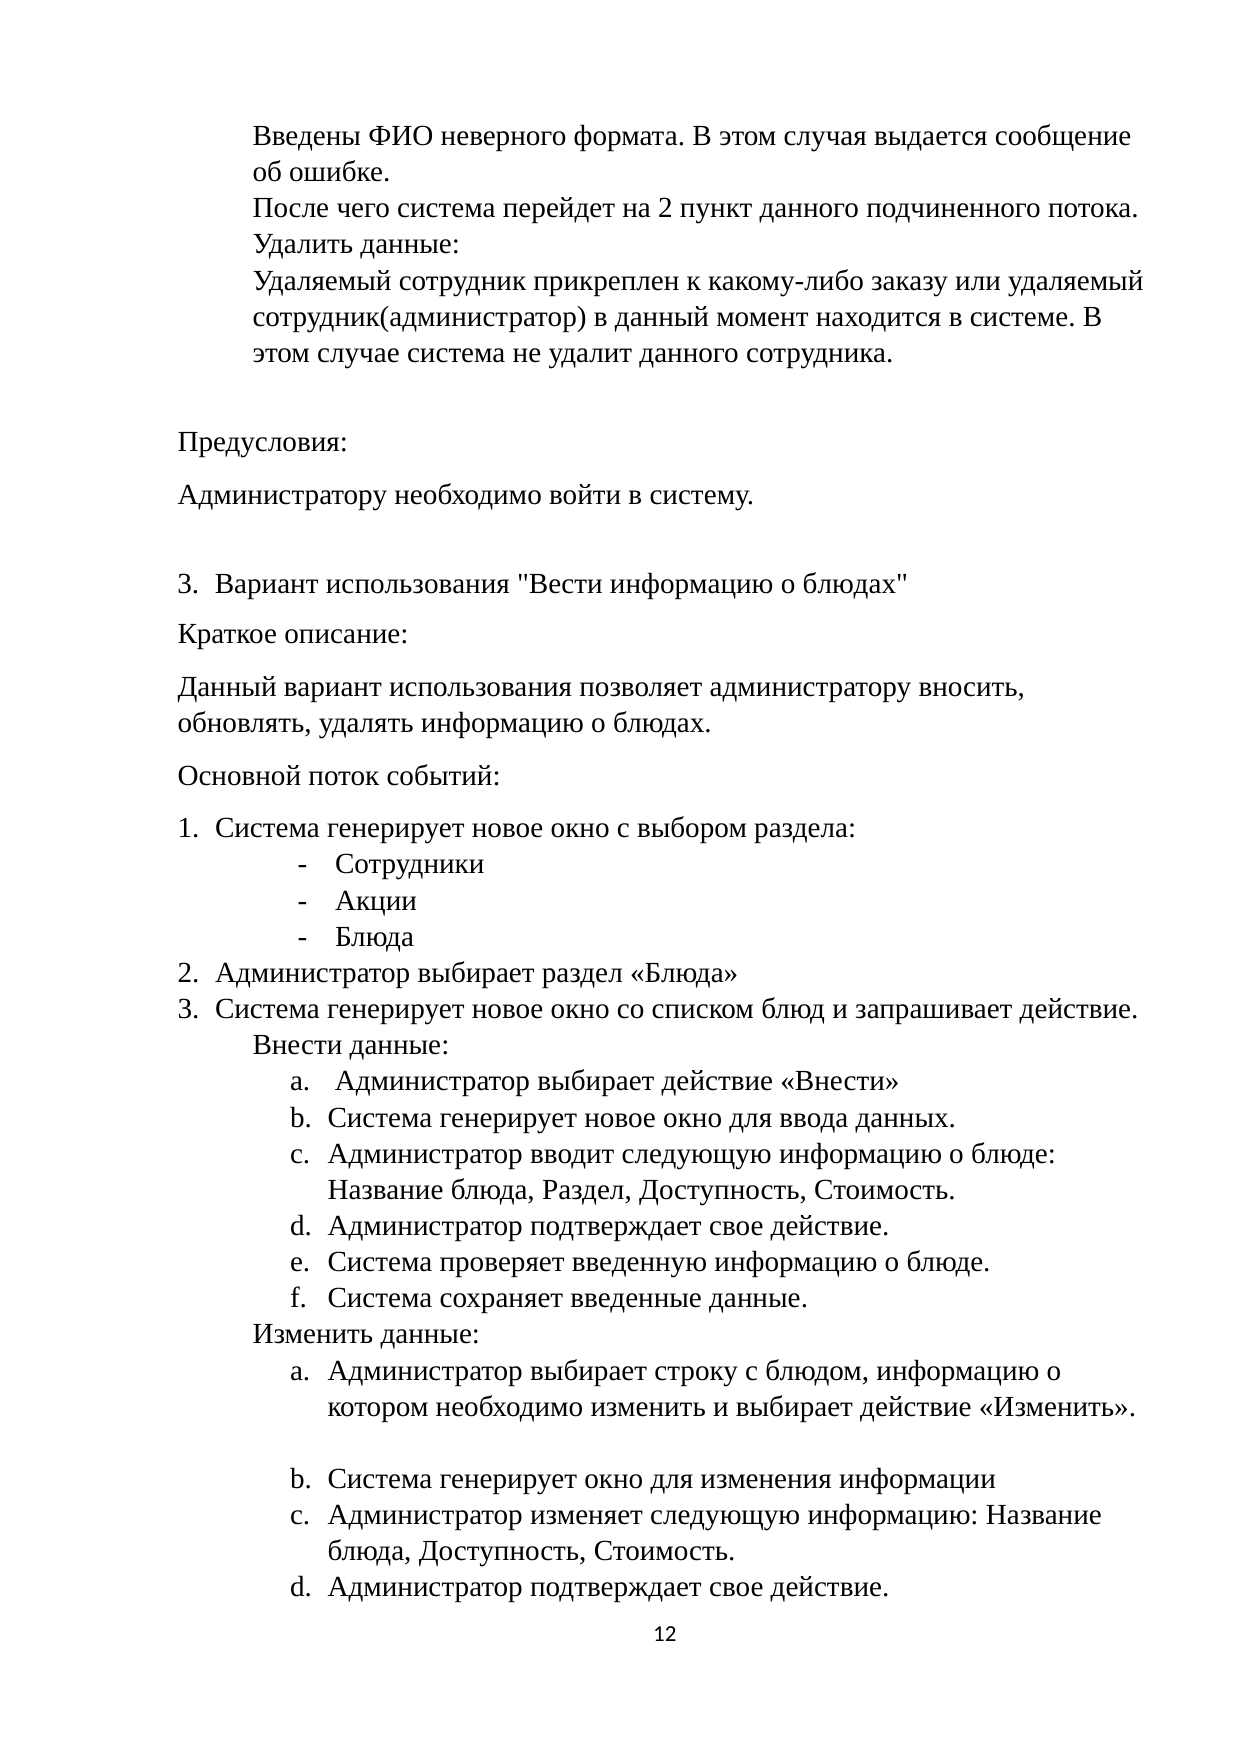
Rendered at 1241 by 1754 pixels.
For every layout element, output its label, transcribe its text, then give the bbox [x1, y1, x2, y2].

list Удаляемый сотрудник прикреплен к какому-либо заказу или удаляемый сотрудник(администратор) в данный момент находится в системе. В этом случае система не удалит данного сотрудника. [252, 263, 1152, 368]
list Система генерирует новое окно для ввода данных. [290, 1100, 1152, 1133]
list Администратор вводит следующую информацию о блюде: Название блюда, Раздел, Доступность, Стоимость. [290, 1136, 1152, 1206]
text Основной поток событий: [177, 758, 1152, 791]
list Изменить данные: [252, 1317, 1152, 1350]
list Администратор выбирает раздел «Блюда» [177, 955, 1152, 989]
list Вариант использования "Вести информацию о блюдах" [177, 566, 1152, 599]
text Краткое описание: [177, 616, 1152, 649]
list Система генерирует новое окно с выбором раздела: [177, 811, 1152, 844]
list Администратор подтверждает свое действие. [290, 1208, 1152, 1242]
list Администратор подтверждает свое действие. [290, 1569, 1152, 1603]
list Введены ФИО неверного формата. В этом случая выдается сообщение об ошибке. [252, 118, 1152, 188]
text Администратору необходимо войти в систему. [177, 477, 1152, 510]
list Администратор выбирает действие «Внести» [290, 1063, 1152, 1097]
text Предусловия: [177, 424, 1152, 457]
list Блюда [297, 919, 1152, 952]
list Сотрудники [297, 847, 1152, 880]
list Система генерирует новое окно со списком блюд и запрашивает действие. [177, 991, 1152, 1025]
list Внести данные: [252, 1027, 1152, 1061]
list Администратор выбирает строку с блюдом, информацию о котором необходимо изменить и выбирает действие «Изменить». [290, 1353, 1152, 1422]
list Администратор изменяет следующую информацию: Название блюда, Доступность, Стоимость. [290, 1497, 1152, 1567]
list Система генерирует окно для изменения информации [290, 1461, 1152, 1495]
text Данный вариант использования позволяет администратору вносить, обновлять, удалять информацию о блюдах. [177, 669, 1152, 738]
list Удалить данные: [252, 227, 1152, 260]
list Акции [297, 883, 1152, 916]
list Система сохраняет введенные данные. [290, 1280, 1152, 1314]
list После чего система перейдет на 2 пункт данного подчиненного потока. [252, 190, 1152, 224]
list Система проверяет введенную информацию о блюде. [290, 1244, 1152, 1278]
